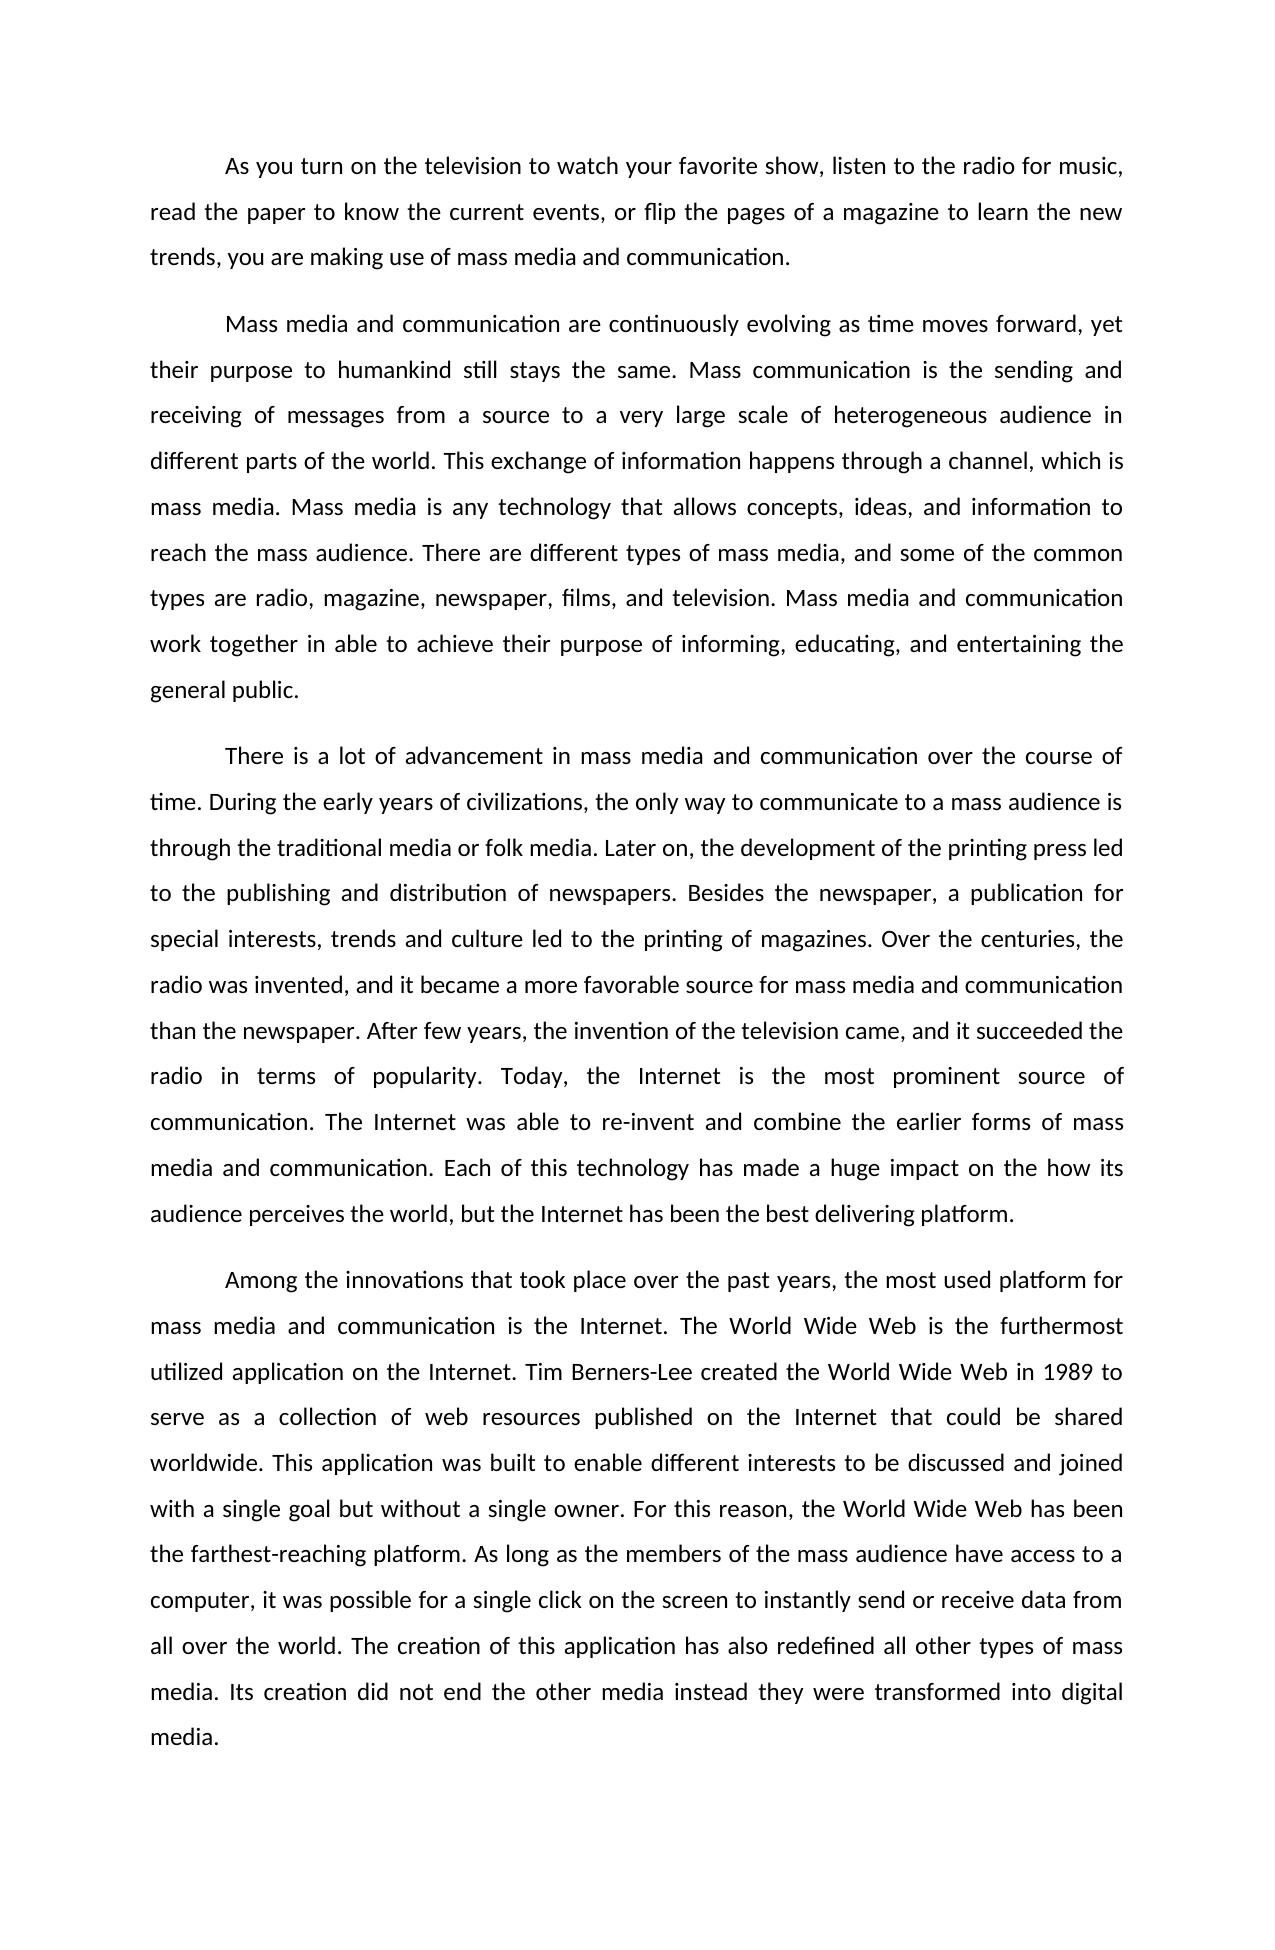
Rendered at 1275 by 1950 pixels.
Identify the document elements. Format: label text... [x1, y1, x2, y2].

text There is a lot of advancement in mass media and communication over the course of time. During the early years of civilizations, the only way to communicate to a mass audience is through the traditional media or folk media. Later on, the development of the printing press led to the publishing and distribution of newspapers. Besides the newspaper, a publication for special interests, trends and culture led to the printing of magazines. Over the centuries, the radio was invented, and it became a more favorable source for mass media and communication than the newspaper. After few years, the invention of the television came, and it succeeded the radio in terms of popularity. Today, the Internet is the most prominent source of communication. The Internet was able to re-invent and combine the earlier forms of mass media and communication. Each of this technology has made a huge impact on the how its audience perceives the world, but the Internet has been the best delivering platform. [150, 740, 1125, 1228]
text Mass media and communication are continuously evolving as time moves forward, yet their purpose to humankind still stays the same. Mass communication is the sending and receiving of messages from a source to a very large scale of heterogeneous audience in different parts of the world. This exchange of information happens through a channel, which is mass media. Mass media is any technology that allows concepts, ideas, and information to reach the mass audience. There are different types of mass media, and some of the common types are radio, magazine, newspaper, films, and television. Mass media and communication work together in able to achieve their purpose of informing, educating, and entertaining the general public. [150, 308, 1125, 704]
text Among the innovations that took place over the past years, the most used platform for mass media and communication is the Internet. The World Wide Web is the furthermost utilized application on the Internet. Tim Berners-Lee created the World Wide Web in 1989 to serve as a collection of web resources published on the Internet that could be shared worldwide. This application was built to enable different interests to be discussed and joined with a single goal but without a single owner. For this reason, the World Wide Web has been the farthest-reaching platform. As long as the members of the mass audience have access to a computer, it was possible for a single click on the screen to instantly send or receive data from all over the world. The creation of this application has also redefined all other types of mass media. Its creation did not end the other media instead they were transformed into digital media. [150, 1264, 1125, 1752]
text As you turn on the television to watch your favorite show, listen to the radio for music, read the paper to know the current events, or flip the pages of a magazine to learn the new trends, you are making use of mass media and communication. [150, 150, 1125, 272]
